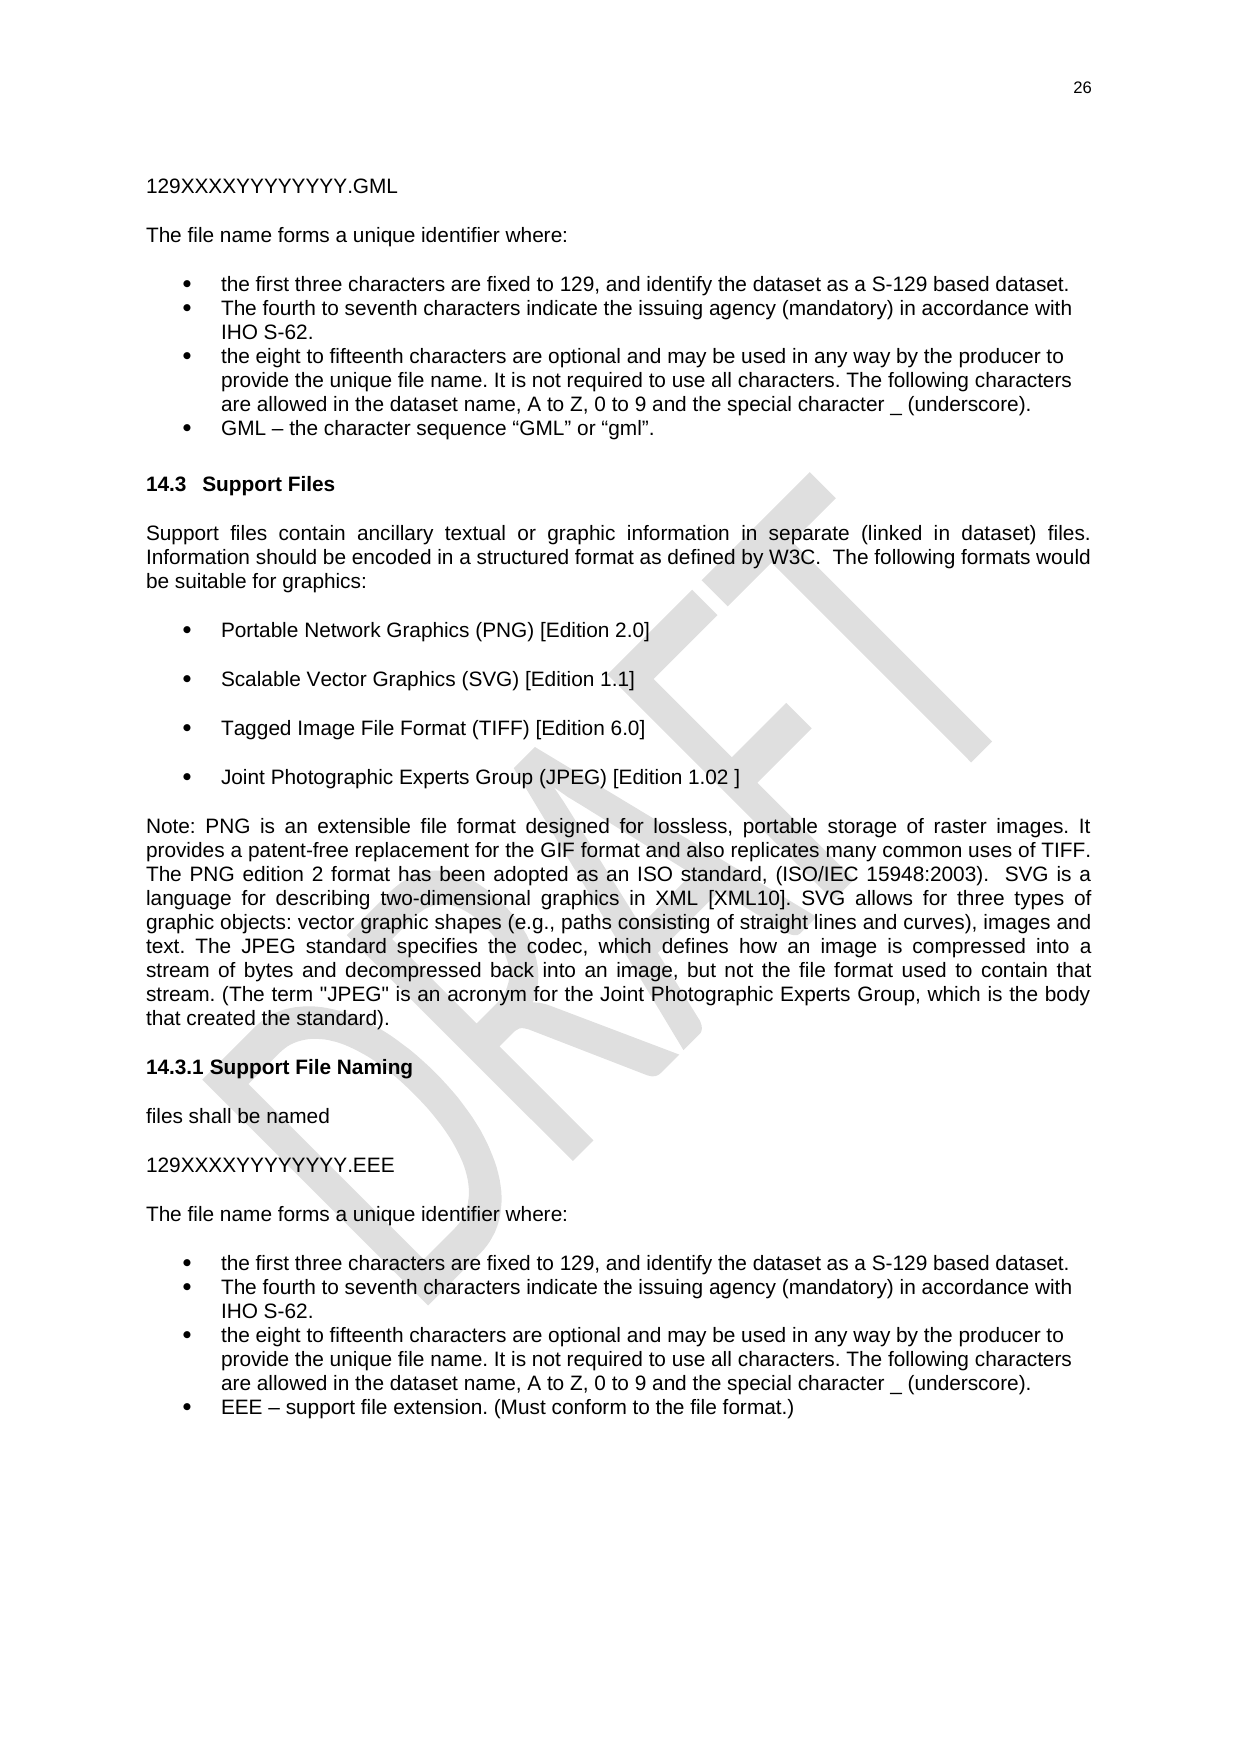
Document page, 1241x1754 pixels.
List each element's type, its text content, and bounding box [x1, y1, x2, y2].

list the first three characters are fixed to 129, and identify the dataset as a S-129 based dataset. [183, 272, 1092, 296]
list The fourth to seventh characters indicate the issuing agency (mandatory) in accordance with IHO S-62. [183, 296, 1092, 344]
text The file name forms a unique identifier where: [146, 223, 1092, 247]
text files shall be named [146, 1104, 1092, 1128]
text 129XXXXYYYYYYYY.EEE [146, 1153, 1092, 1177]
text 129XXXXYYYYYYYY.GML [146, 174, 1092, 198]
list the first three characters are fixed to 129, and identify the dataset as a S-129 based dataset. [183, 1251, 1092, 1275]
subtitle Support File Naming [146, 1055, 1092, 1079]
list Tagged Image File Format (TIFF) [Edition 6.0] [183, 716, 1092, 740]
text Note: PNG is an extensible file format designed for lossless, portable storage of raster images. It provides a patent-free replacement for the GIF format and also replicates many common uses of TIFF. The PNG edition 2 format has been adopted as an ISO standard, (ISO/IEC 15948:2003). SVG is a language for describing two-dimensional graphics in XML [XML10]. SVG allows for three types of graphic objects: vector graphic shapes (e.g., paths consisting of straight lines and curves), images and text. The JPEG standard specifies the codec, which defines how an image is compressed into a stream of bytes and decompressed back into an image, but not the file format used to contain that stream. (The term "JPEG" is an acronym for the Joint Photographic Experts Group, which is the body that created the standard). [146, 814, 1092, 1030]
list The fourth to seventh characters indicate the issuing agency (mandatory) in accordance with IHO S-62. [183, 1275, 1092, 1323]
list Scalable Vector Graphics (SVG) [Edition 1.1] [183, 667, 1092, 691]
list Joint Photographic Experts Group (JPEG) [Edition 1.02 ] [183, 765, 1092, 789]
subtitle Support Files [146, 470, 1092, 496]
text Support files contain ancillary textual or graphic information in separate (linked in dataset) files. Information should be encoded in a structured format as defined by W3C. The following formats would be suitable for graphics: [146, 521, 1092, 593]
list the eight to fifteenth characters are optional and may be used in any way by the producer to provide the unique file name. It is not required to use all characters. The following characters are allowed in the dataset name, A to Z, 0 to 9 and the special character _ (underscore). [183, 1323, 1092, 1395]
list GML – the character sequence “GML” or “gml”. [183, 416, 1092, 440]
list EEE – support file extension. (Must conform to the file format.) [183, 1395, 1092, 1419]
text The file name forms a unique identifier where: [146, 1202, 1092, 1226]
list the eight to fifteenth characters are optional and may be used in any way by the producer to provide the unique file name. It is not required to use all characters. The following characters are allowed in the dataset name, A to Z, 0 to 9 and the special character _ (underscore). [183, 344, 1092, 416]
list Portable Network Graphics (PNG) [Edition 2.0] [183, 618, 1092, 642]
